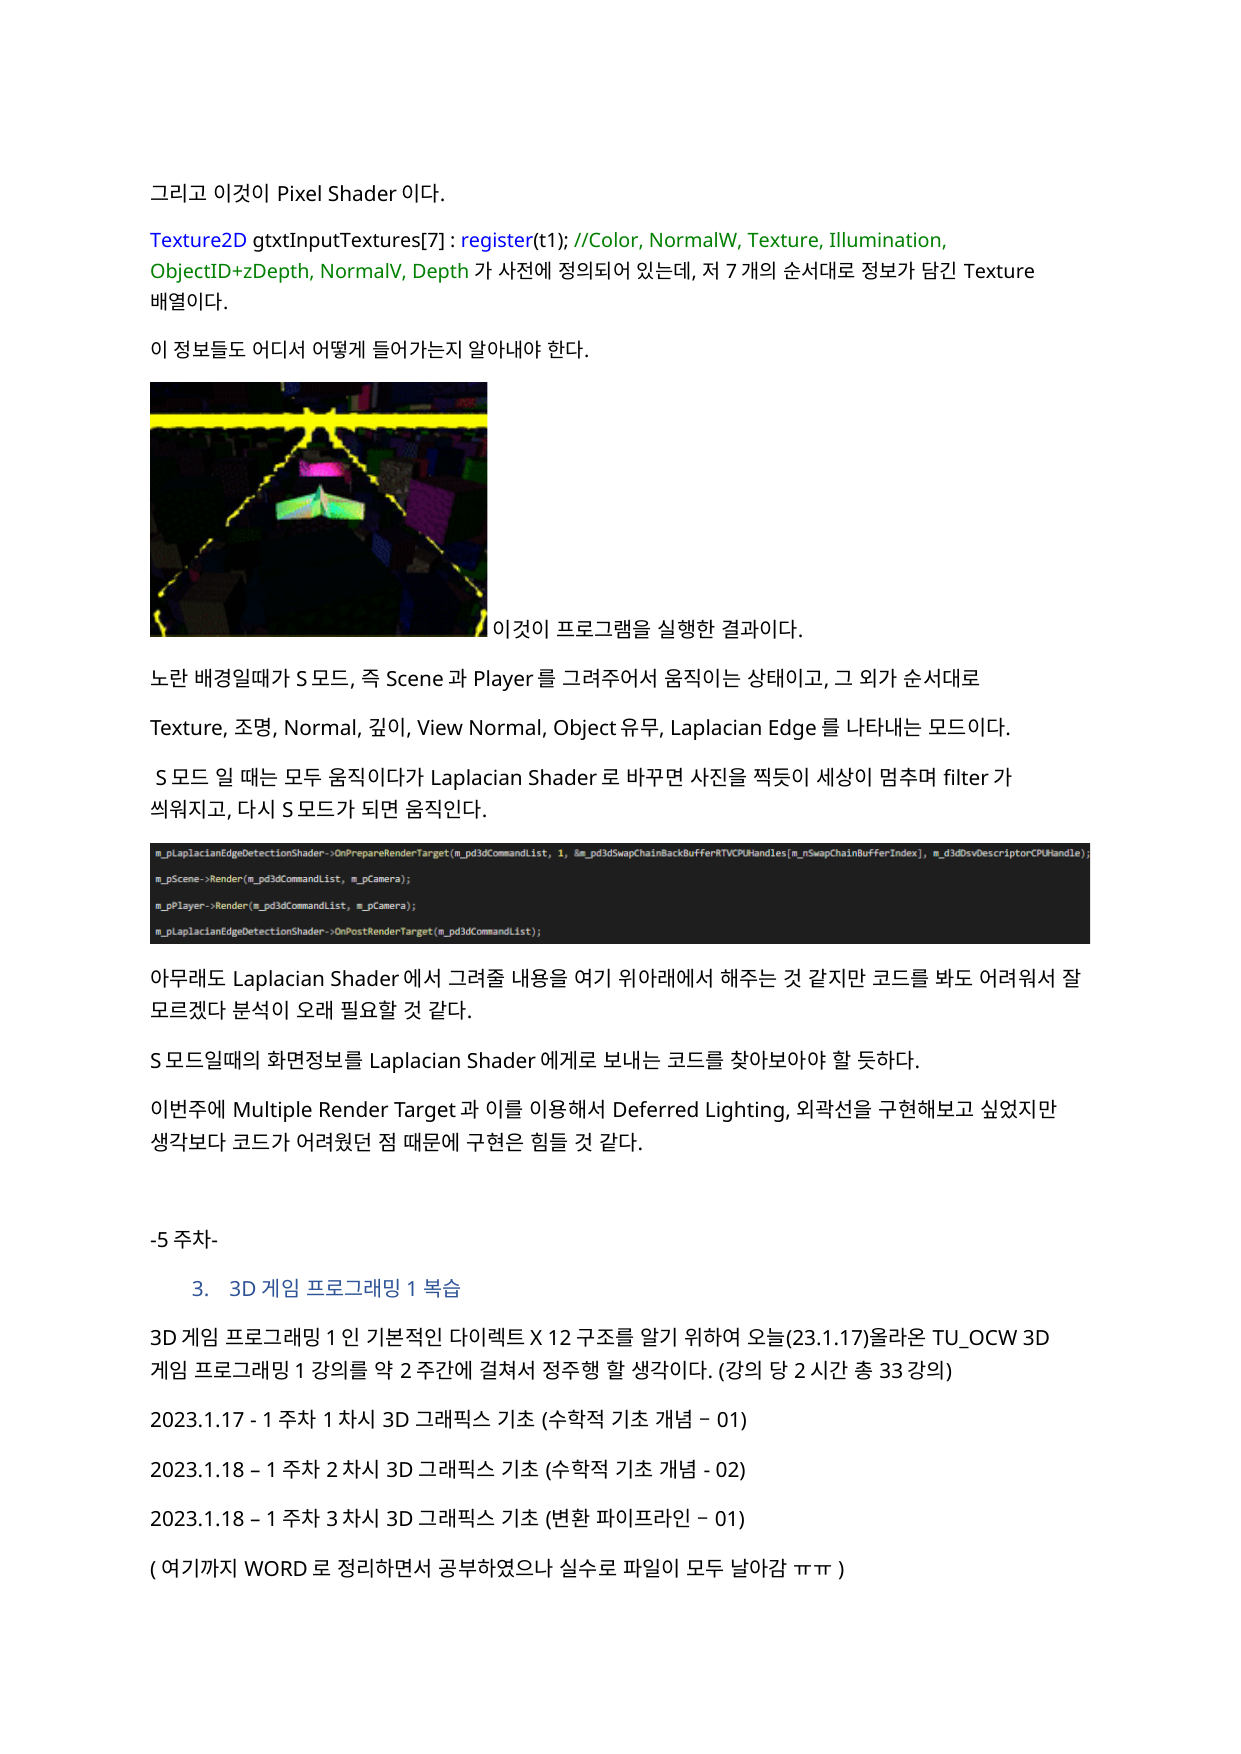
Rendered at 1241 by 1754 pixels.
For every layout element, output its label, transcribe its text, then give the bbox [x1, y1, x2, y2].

text 이 정보들도 어디서 어떻게 들어가는지 알아내야 한다. [150, 334, 1090, 363]
text 2023.1.18 – 1주차 3차시 3D 그래픽스 기초 (변환 파이프라인 – 01) [150, 1502, 1090, 1533]
text 노란 배경일때가 S모드, 즉 Scene과 Player를 그려주어서 움직이는 상태이고, 그 외가 순서대로 [150, 662, 1090, 692]
list 3D 게임 프로그래밍1 복습 [192, 1272, 1090, 1303]
text S모드일때의 화면정보를 Laplacian Shader에게로 보내는 코드를 찾아보아야 할 듯하다. [150, 1044, 1090, 1074]
text 3D게임 프로그래밍1인 기본적인 다이렉트X 12 구조를 알기 위하여 오늘(23.1.17)올라온 TU_OCW 3D 게임 프로그래밍1 강의를 약 2주간에 걸쳐서 정주행 할 생각이다. (강의 당 2시간 총 33강의) [150, 1322, 1090, 1385]
text -5주차- [150, 1223, 1090, 1253]
text ( 여기까지 WORD로 정리하면서 공부하였으나 실수로 파일이 모두 날아감 ㅠㅠ ) [150, 1552, 1090, 1582]
picture [150, 382, 488, 637]
text Texture2D gtxtInputTextures[7] : register(t1); //Color, NormalW, Texture, Illumination, ObjectID+zDepth, NormalV, Depth 가 사전에 정의되어 있는데, 저 7개의 순서대로 정보가 담긴 Texture 배열이다. [150, 227, 1090, 316]
text 2023.1.18 – 1주차 2차시 3D 그래픽스 기초 (수학적 기초 개념 - 02) [150, 1453, 1090, 1483]
text S모드 일 때는 모두 움직이다가 Laplacian Shader로 바꾸면 사진을 찍듯이 세상이 멈추며 filter가 씌워지고, 다시 S모드가 되면 움직인다. [150, 761, 1090, 824]
text 2023.1.17 - 1주차 1차시 3D 그래픽스 기초 (수학적 기초 개념 – 01) [150, 1404, 1090, 1434]
text 이번주에 Multiple Render Target과 이를 이용해서 Deferred Lighting, 외곽선을 구현해보고 싶었지만 생각보다 코드가 어려웠던 점 때문에 구현은 힘들 것 같다. [150, 1093, 1090, 1157]
text 그리고 이것이 Pixel Shader이다. [150, 177, 1090, 207]
picture [150, 843, 1091, 944]
text 아무래도 Laplacian Shader에서 그려줄 내용을 여기 위아래에서 해주는 것 같지만 코드를 봐도 어려워서 잘 모르겠다 분석이 오래 필요할 것 같다. [150, 962, 1090, 1025]
text Texture, 조명, Normal, 깊이, View Normal, Object유무, Laplacian Edge를 나타내는 모드이다. [150, 712, 1090, 742]
